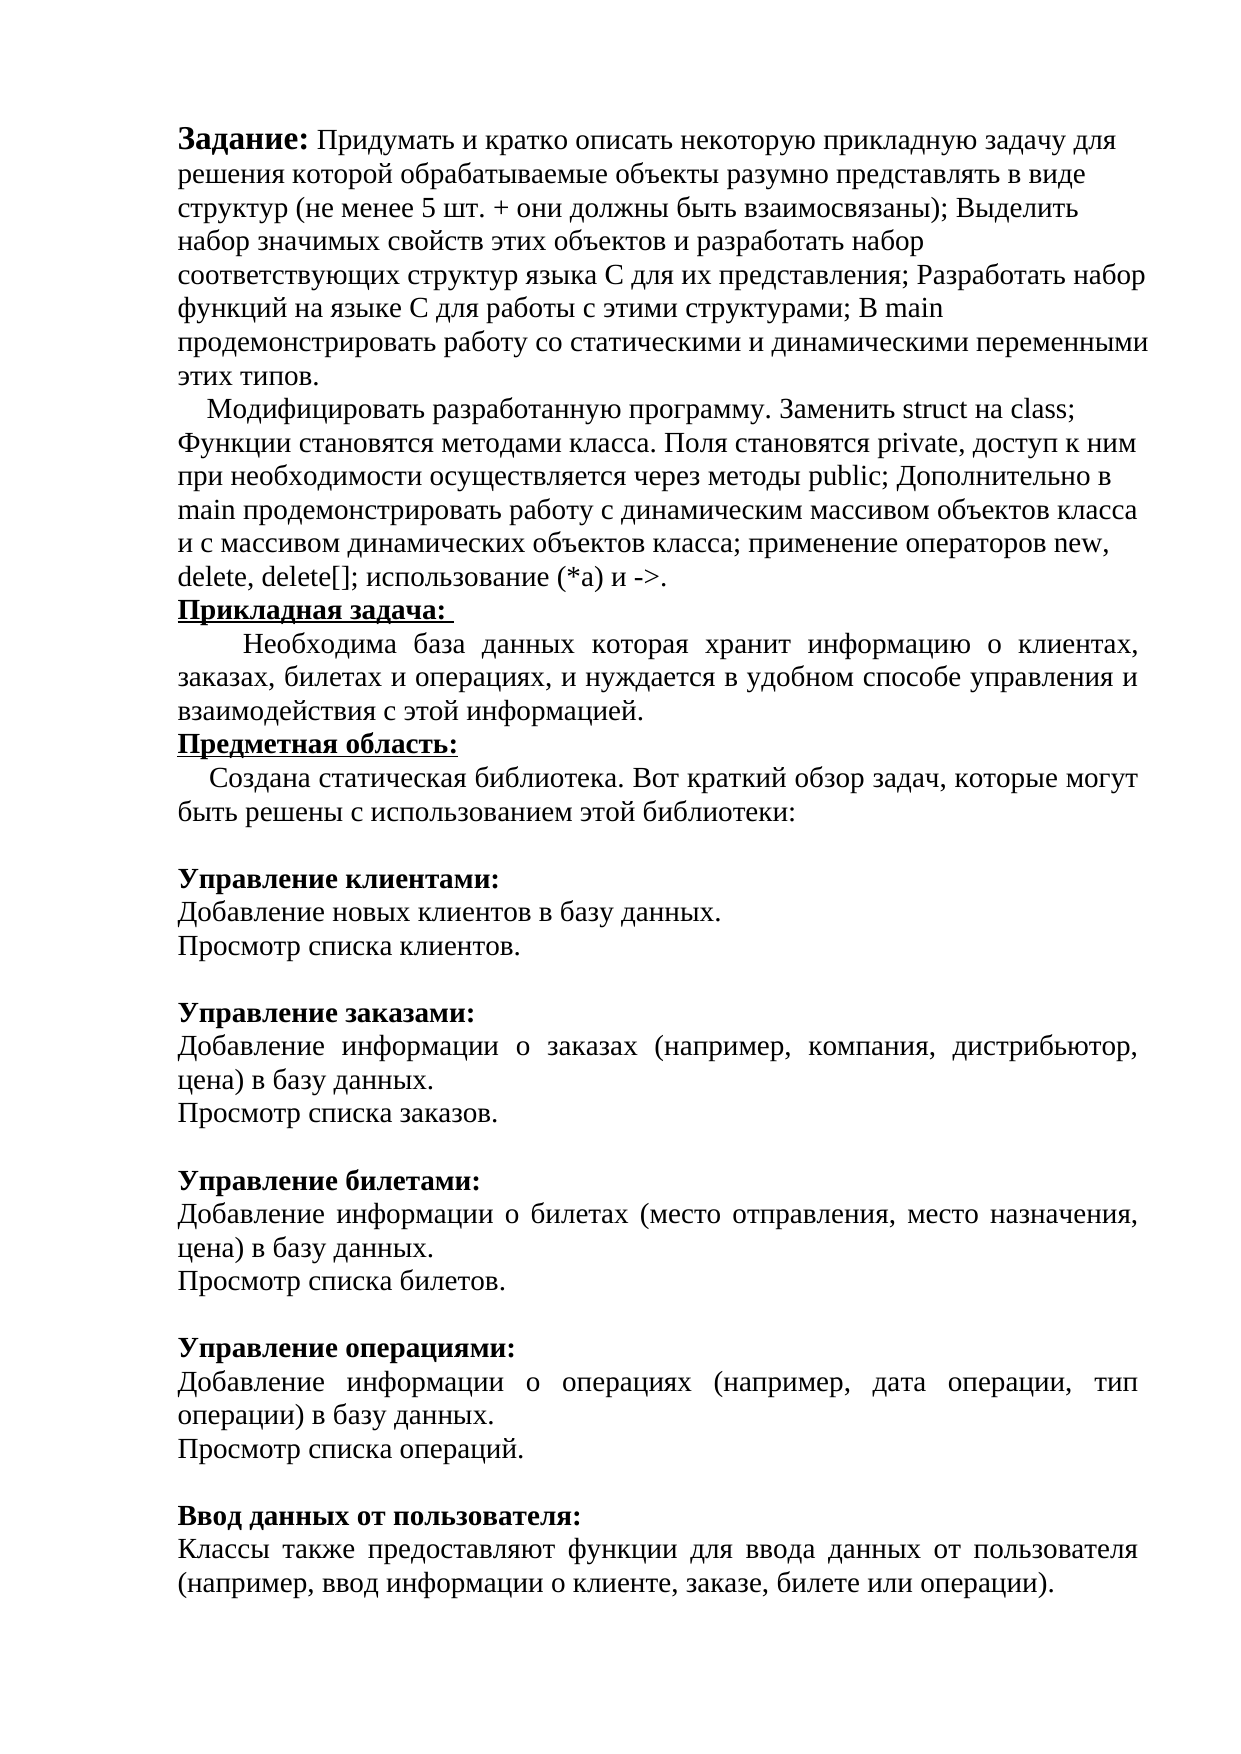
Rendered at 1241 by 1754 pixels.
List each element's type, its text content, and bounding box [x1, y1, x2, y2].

text Добавление новых клиентов в базу данных. [177, 894, 1139, 928]
text Добавление информации о операциях (например, дата операции, тип операции) в базу данных. [177, 1364, 1139, 1431]
text Управление заказами: [177, 995, 1139, 1028]
text Управление клиентами: [177, 861, 1139, 894]
text Необходима база данных которая хранит информацию о клиентах, заказах, билетах и операциях, и нуждается в удобном способе управления и взаимодействия с этой информацией. [177, 626, 1139, 727]
text Управление билетами: [177, 1163, 1139, 1196]
text Задание: Придумать и кратко описать некоторую прикладную задачу для решения которой обрабатываемые объекты разумно представлять в виде структур (не менее 5 шт. + они должны быть взаимосвязаны); Выделить набор значимых свойств этих объектов и разработать набор соответствующих структур языка C для их представления; Разработать набор функций на языке C для работы с этими структурами; В main продемонстрировать работу со статическими и динамическими переменными этих типов. [177, 118, 1152, 391]
text Прикладная задача: [177, 592, 1139, 626]
text Управление операциями: [177, 1330, 1139, 1364]
text Добавление информации о заказах (например, компания, дистрибьютор, цена) в базу данных. [177, 1028, 1139, 1096]
text Модифицировать разработанную программу. Заменить struct на class; Функции становятся методами класса. Поля становятся private, доступ к ним при необходимости осуществляется через методы public; Дополнительно в main продемонстрировать работу с динамическим массивом объектов класса и с массивом динамических объектов класса; применение операторов new, delete, delete[]; использование (*a) и ->. [177, 391, 1152, 592]
text Классы также предоставляют функции для ввода данных от пользователя (например, ввод информации о клиенте, заказе, билете или операции). [177, 1532, 1139, 1599]
text Просмотр списка билетов. [177, 1263, 1139, 1297]
text Добавление информации о билетах (место отправления, место назначения, цена) в базу данных. [177, 1196, 1139, 1263]
text Предметная область: [177, 727, 1139, 760]
text Просмотр списка клиентов. [177, 928, 1139, 961]
text Просмотр списка операций. [177, 1431, 1139, 1464]
text Ввод данных от пользователя: [177, 1498, 1139, 1532]
text Просмотр списка заказов. [177, 1096, 1139, 1129]
text Создана статическая библиотека. Вот краткий обзор задач, которые могут быть решены с использованием этой библиотеки: [177, 760, 1139, 827]
